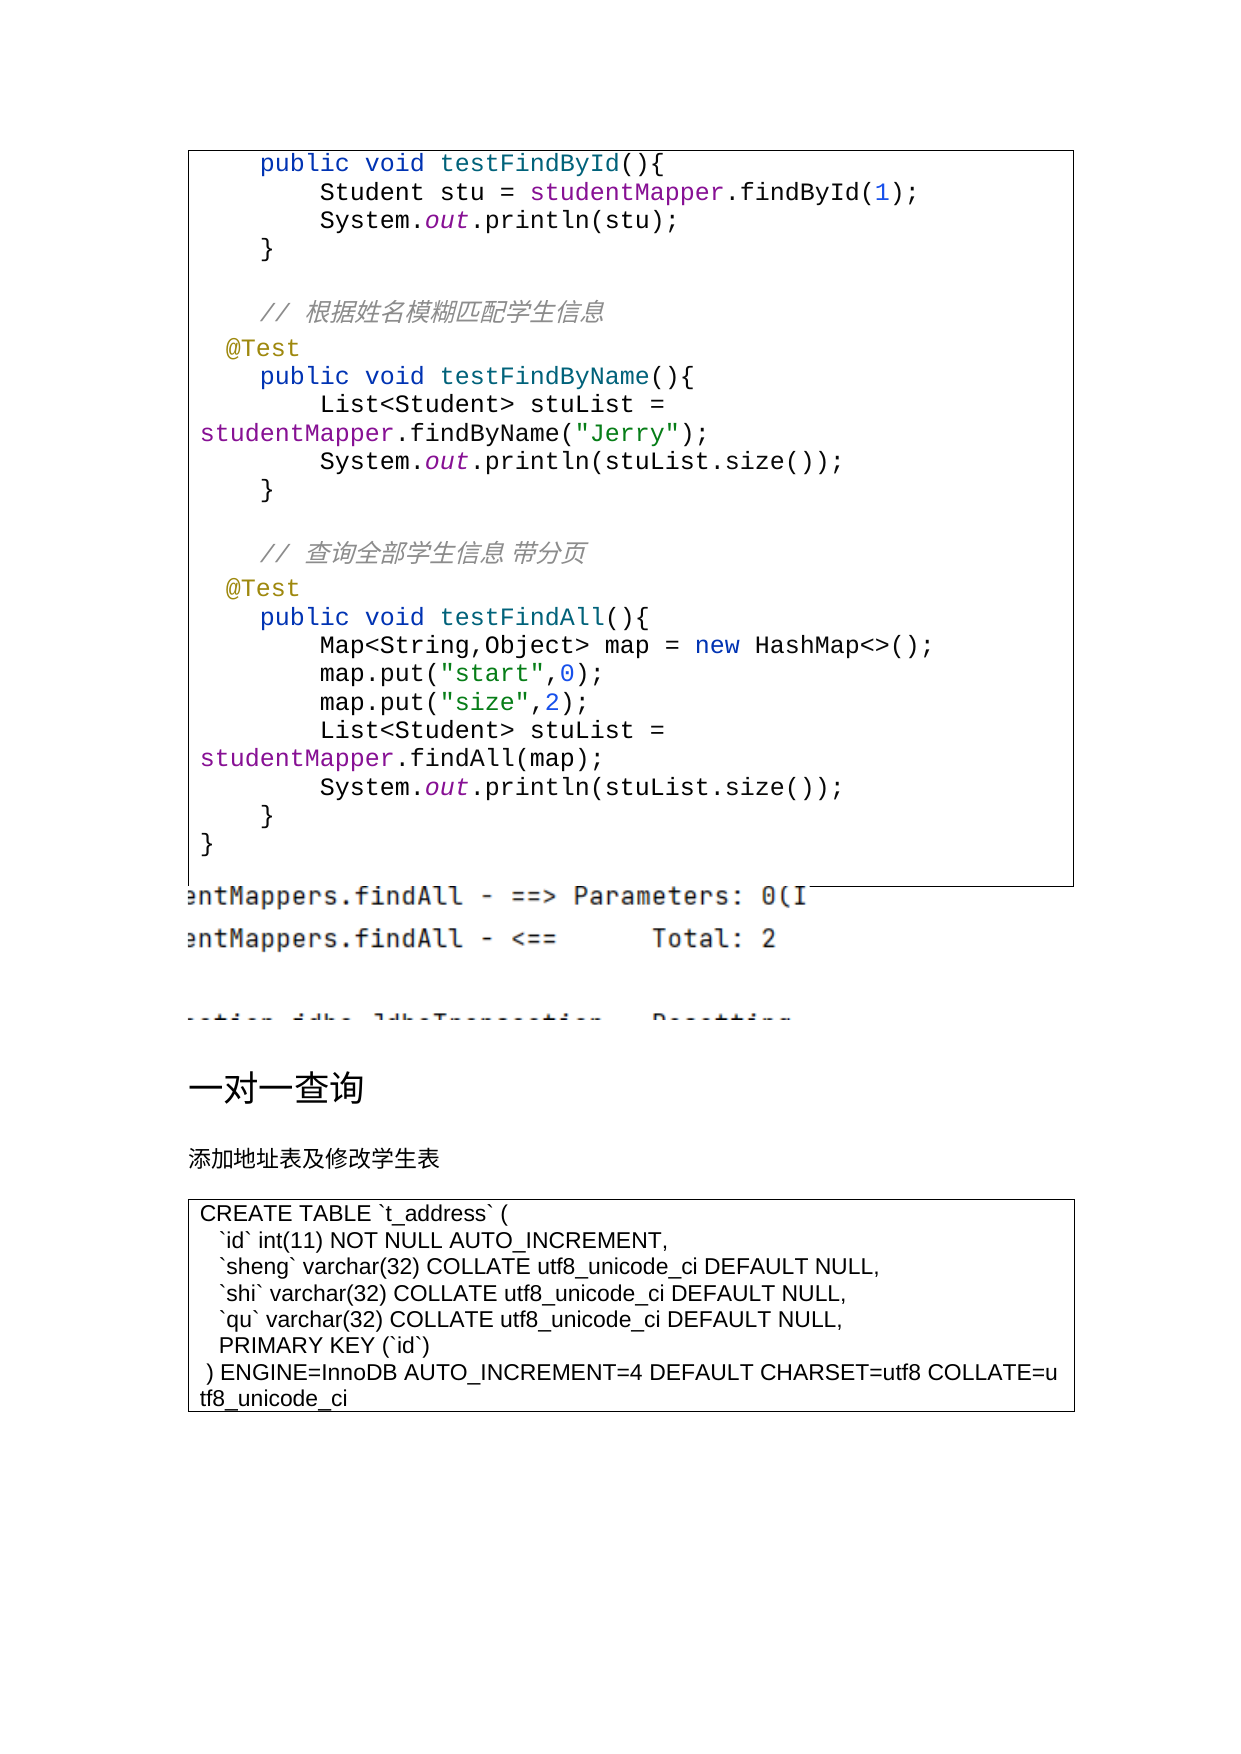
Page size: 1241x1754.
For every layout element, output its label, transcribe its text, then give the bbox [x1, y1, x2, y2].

table_header CREATE TABLE `t_address` ( `id` int(11) NOT NULL AUTO_INCREMENT, `sheng` varchar(32) COLLATE utf8_unicode_ci DEFAULT NULL, `shi` varchar(32) COLLATE utf8_unicode_ci DEFAULT NULL, `qu` varchar(32) COLLATE utf8_unicode_ci DEFAULT NULL, PRIMARY KEY (`id`) ) ENGINE=InnoDB AUTO_INCREMENT=4 DEFAULT CHARSET=utf8 COLLATE=utf8_unicode_ci [189, 1200, 1074, 1411]
picture [187, 886, 810, 1020]
subtitle 一对一查询 [188, 1061, 1052, 1112]
text 添加地址表及修改学生表 [188, 1140, 1052, 1174]
